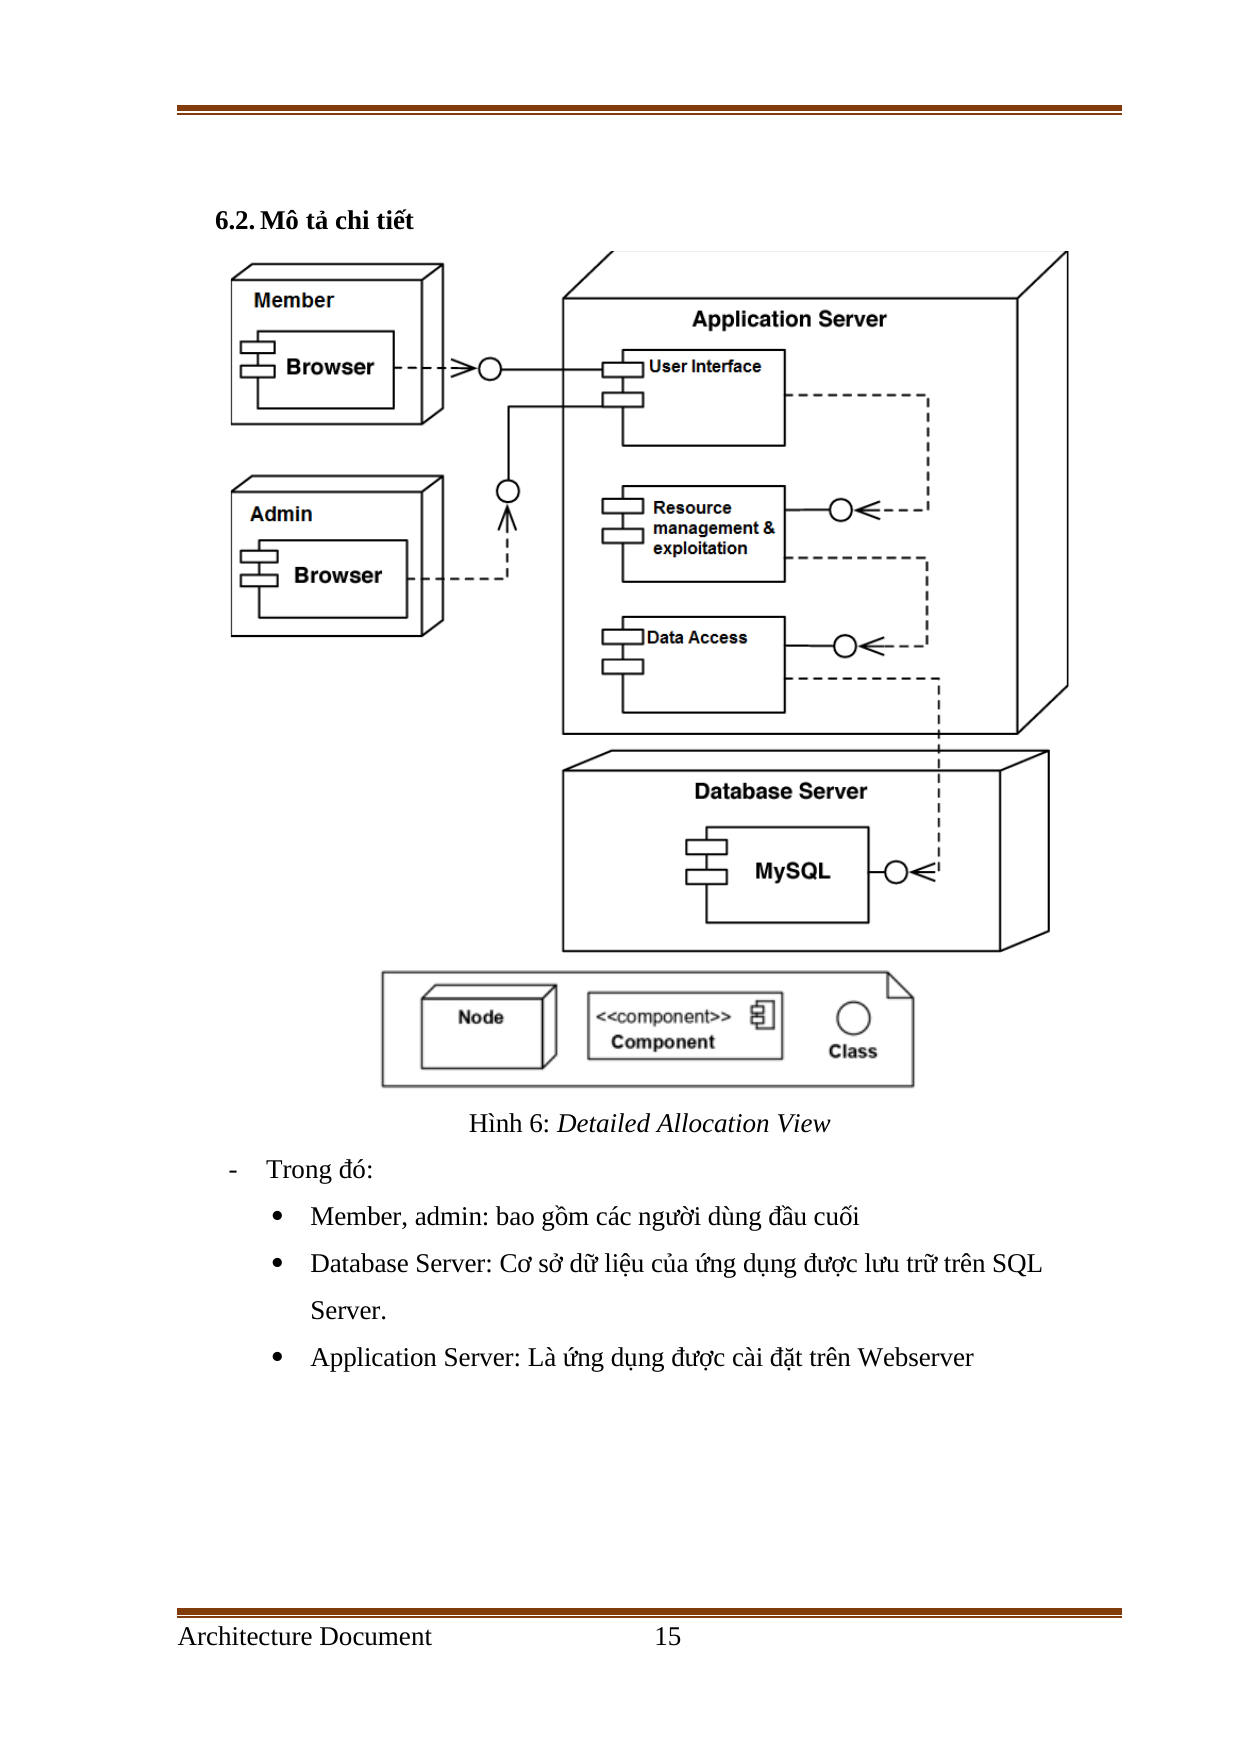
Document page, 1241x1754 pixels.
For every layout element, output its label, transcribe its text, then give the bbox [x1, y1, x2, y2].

list Database Server: Cơ sở dữ liệu của ứng dụng được lưu trữ trên SQL Server. [273, 1247, 1122, 1325]
list Mô tả chi tiết [215, 204, 1122, 235]
picture [376, 966, 924, 1093]
picture [230, 251, 1069, 953]
list Trong đó: [228, 1154, 1122, 1185]
list Member, admin: bao gồm các người dùng đầu cuối [273, 1200, 1122, 1232]
list Application Server: Là ứng dụng được cài đặt trên Webserver [273, 1341, 1122, 1372]
text Hình 6: Detailed Allocation View [177, 1107, 1122, 1138]
